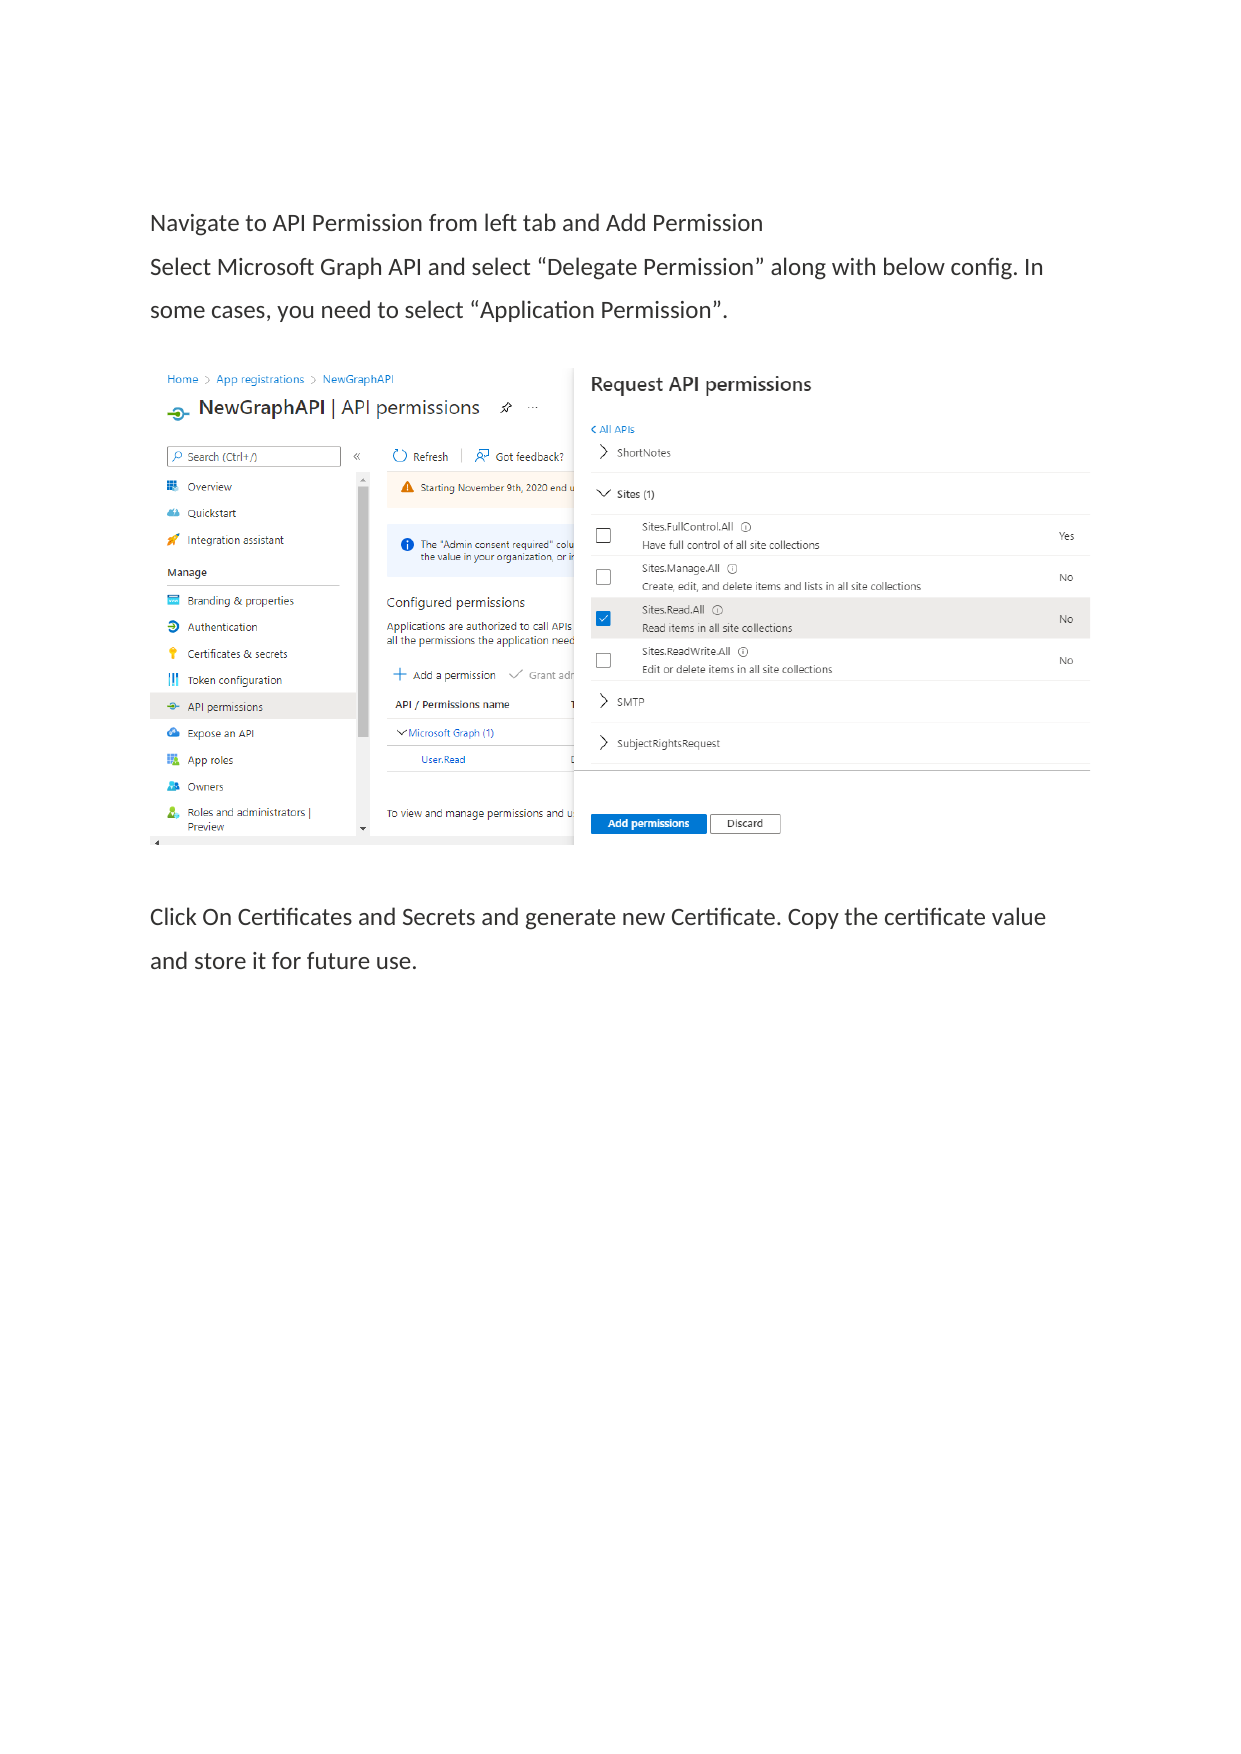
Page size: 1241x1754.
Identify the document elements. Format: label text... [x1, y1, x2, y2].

subtitle Select Microsoft Graph API and select “Delegate Permission” along with below config. In some cases, you need to select “Application Permission”. [150, 237, 1065, 325]
picture [150, 368, 1091, 845]
subtitle Navigate to API Permission from left tab and Add Permission [150, 194, 1065, 237]
subtitle Click On Certificates and Secrets and generate new Certificate. Copy the certificate value and store it for future use. [150, 888, 1065, 976]
